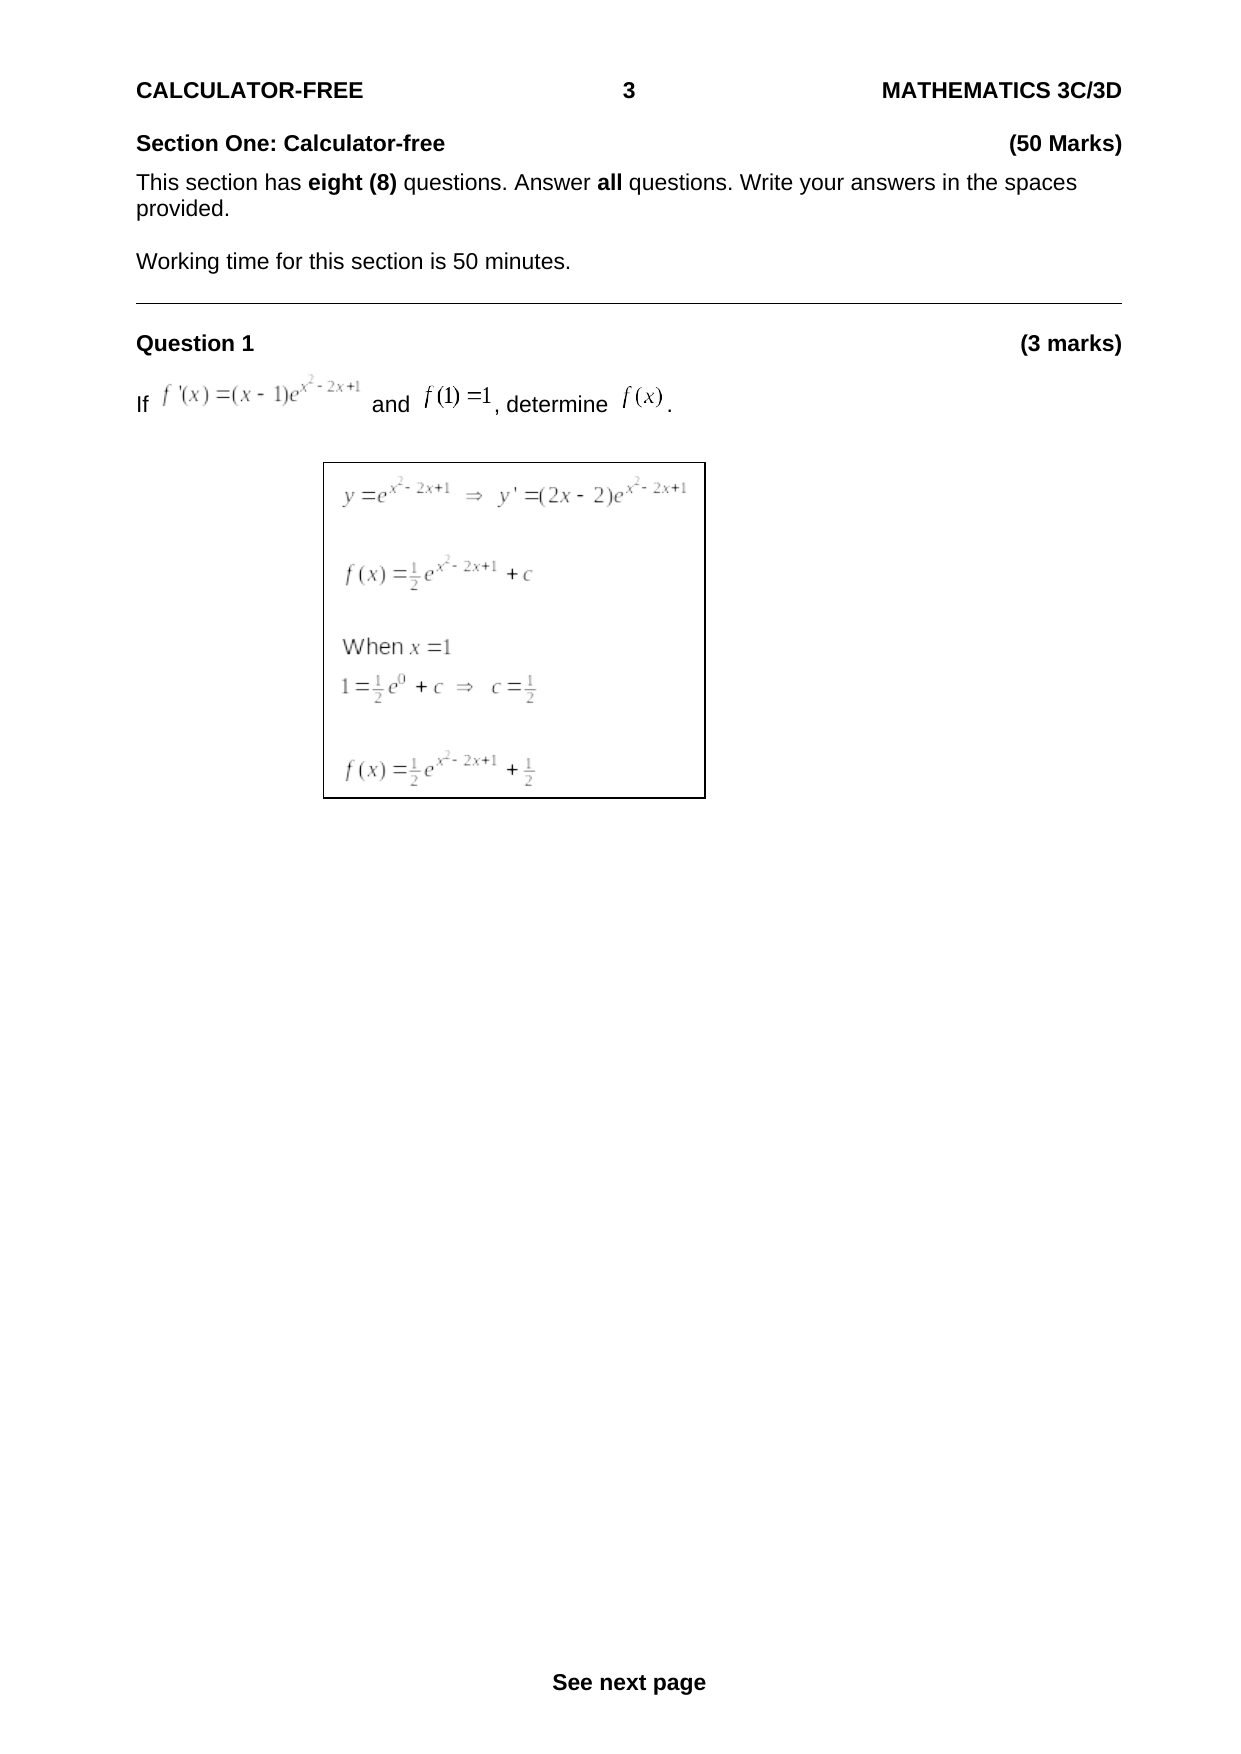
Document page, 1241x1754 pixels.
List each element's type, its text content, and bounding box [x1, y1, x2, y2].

text Section One: Calculator-free (50 Marks) [136, 130, 1122, 156]
text This section has eight (8) questions. Answer all questions. Write your answers in the spaces provided. [136, 169, 1122, 221]
text If and , determine . [136, 369, 1122, 417]
text Working time for this section is 50 minutes. [136, 248, 1122, 274]
text Question 1 (3 marks) [136, 330, 1122, 356]
